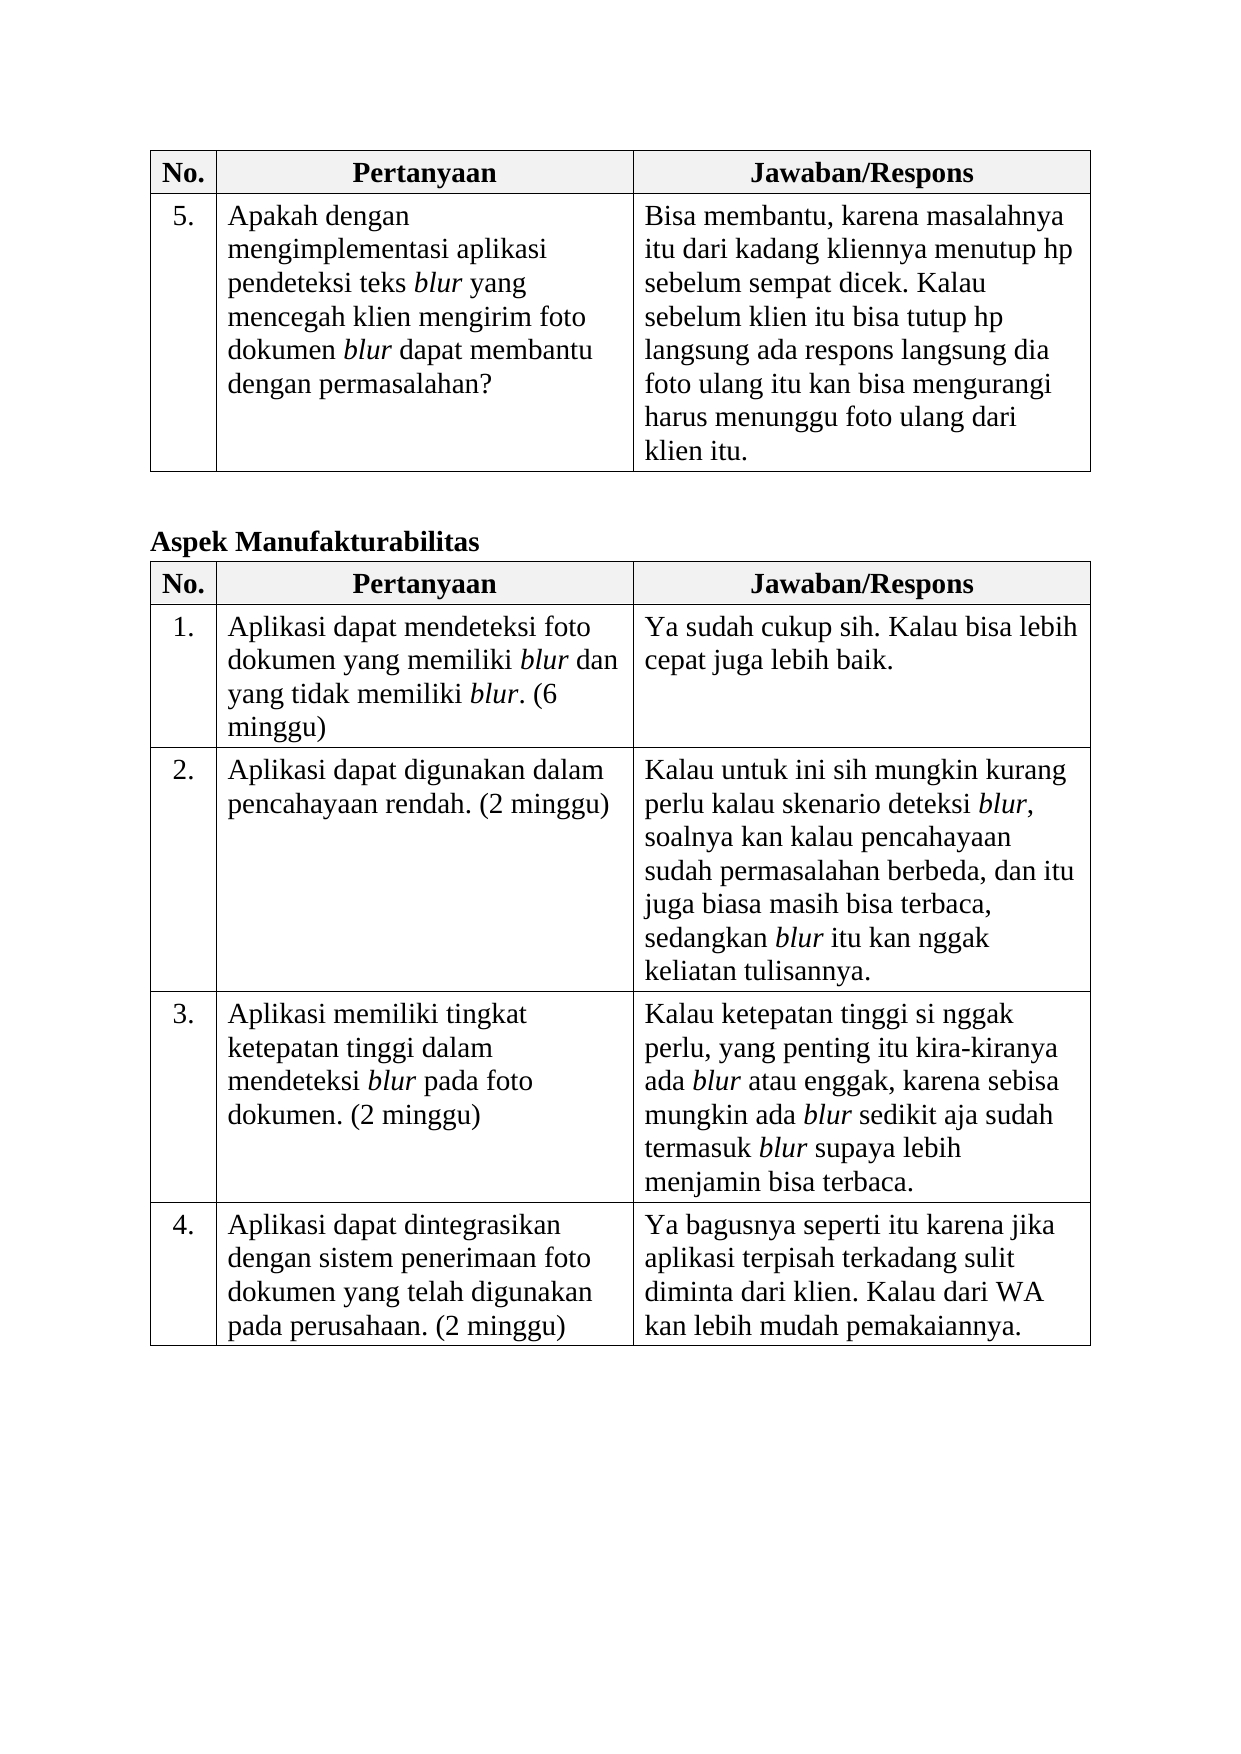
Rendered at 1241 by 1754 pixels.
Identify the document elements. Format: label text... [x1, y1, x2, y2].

table_cell 2. [151, 748, 216, 991]
table_header No. [151, 562, 216, 603]
table_cell Aplikasi dapat mendeteksi foto dokumen yang memiliki blur dan yang tidak memiliki blur. (6 minggu) [217, 605, 633, 747]
table_header Pertanyaan [217, 562, 633, 603]
table_header Pertanyaan [217, 151, 633, 193]
table_cell 1. [151, 605, 216, 747]
table_cell Aplikasi dapat digunakan dalam pencahayaan rendah. (2 minggu) [217, 748, 633, 991]
table_cell Aplikasi memiliki tingkat ketepatan tinggi dalam mendeteksi blur pada foto dokumen. (2 minggu) [217, 992, 633, 1202]
table_cell Kalau untuk ini sih mungkin kurang perlu kalau skenario deteksi blur, soalnya kan kalau pencahayaan sudah permasalahan berbeda, dan itu juga biasa masih bisa terbaca, sedangkan blur itu kan nggak keliatan tulisannya. [634, 748, 1090, 991]
table_cell 5. [151, 194, 216, 471]
table_cell 3. [151, 992, 216, 1202]
table_cell Ya sudah cukup sih. Kalau bisa lebih cepat juga lebih baik. [634, 605, 1090, 747]
table_cell Kalau ketepatan tinggi si nggak perlu, yang penting itu kira-kiranya ada blur atau enggak, karena sebisa mungkin ada blur sedikit aja sudah termasuk blur supaya lebih menjamin bisa terbaca. [634, 992, 1090, 1202]
table_header Jawaban/Respons [634, 562, 1090, 603]
table_cell 4. [151, 1203, 216, 1345]
table_cell Ya bagusnya seperti itu karena jika aplikasi terpisah terkadang sulit diminta dari klien. Kalau dari WA kan lebih mudah pemakaiannya. [634, 1203, 1090, 1345]
table_cell Aplikasi dapat dintegrasikan dengan sistem penerimaan foto dokumen yang telah digunakan pada perusahaan. (2 minggu) [217, 1203, 633, 1345]
table_header Jawaban/Respons [634, 151, 1090, 193]
table_cell Apakah dengan mengimplementasi aplikasi pendeteksi teks blur yang mencegah klien mengirim foto dokumen blur dapat membantu dengan permasalahan? [217, 194, 633, 471]
table_header No. [151, 151, 216, 193]
table_cell Bisa membantu, karena masalahnya itu dari kadang kliennya menutup hp sebelum sempat dicek. Kalau sebelum klien itu bisa tutup hp langsung ada respons langsung dia foto ulang itu kan bisa mengurangi harus menunggu foto ulang dari klien itu. [634, 194, 1090, 471]
text Aspek Manufakturabilitas [150, 524, 1090, 558]
